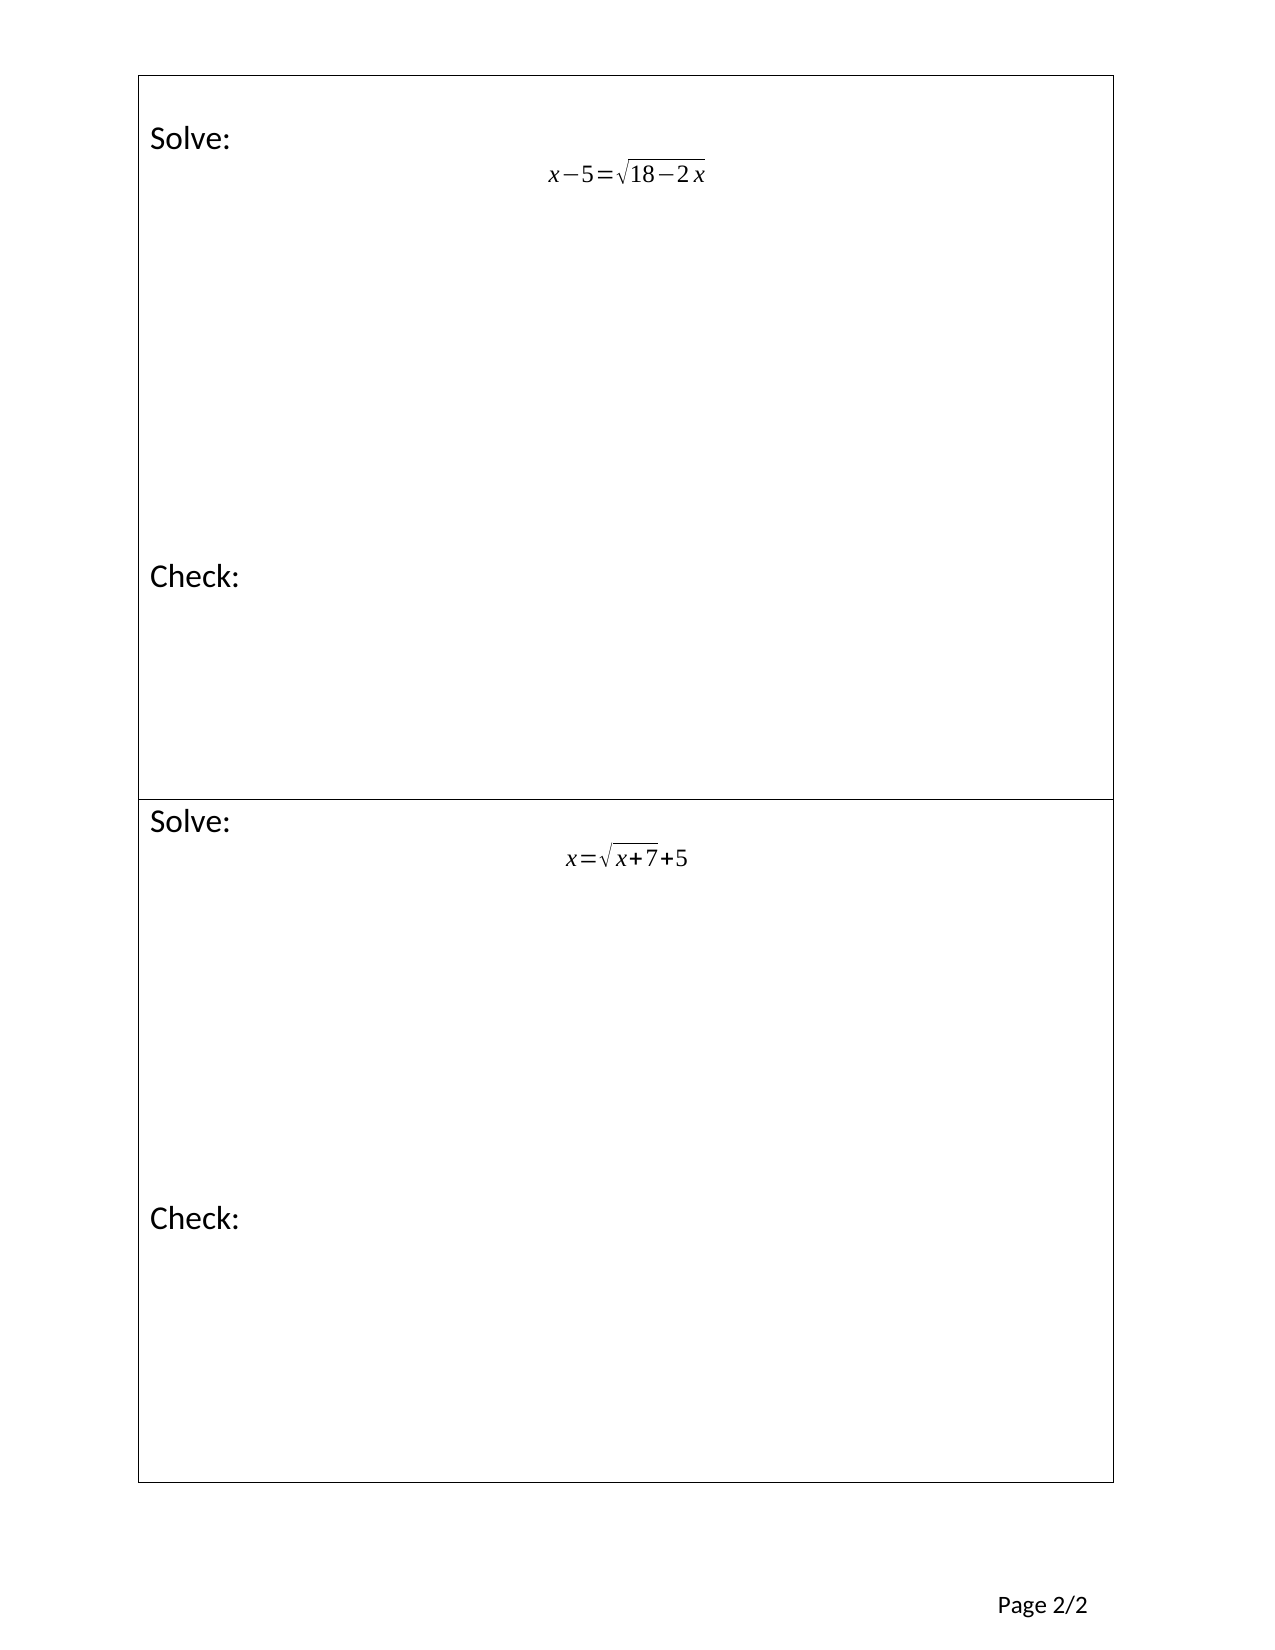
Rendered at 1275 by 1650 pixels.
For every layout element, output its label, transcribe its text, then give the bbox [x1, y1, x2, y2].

table_header Solve: Check: [139, 76, 1113, 799]
table_cell Solve: Check: [139, 800, 1113, 1482]
